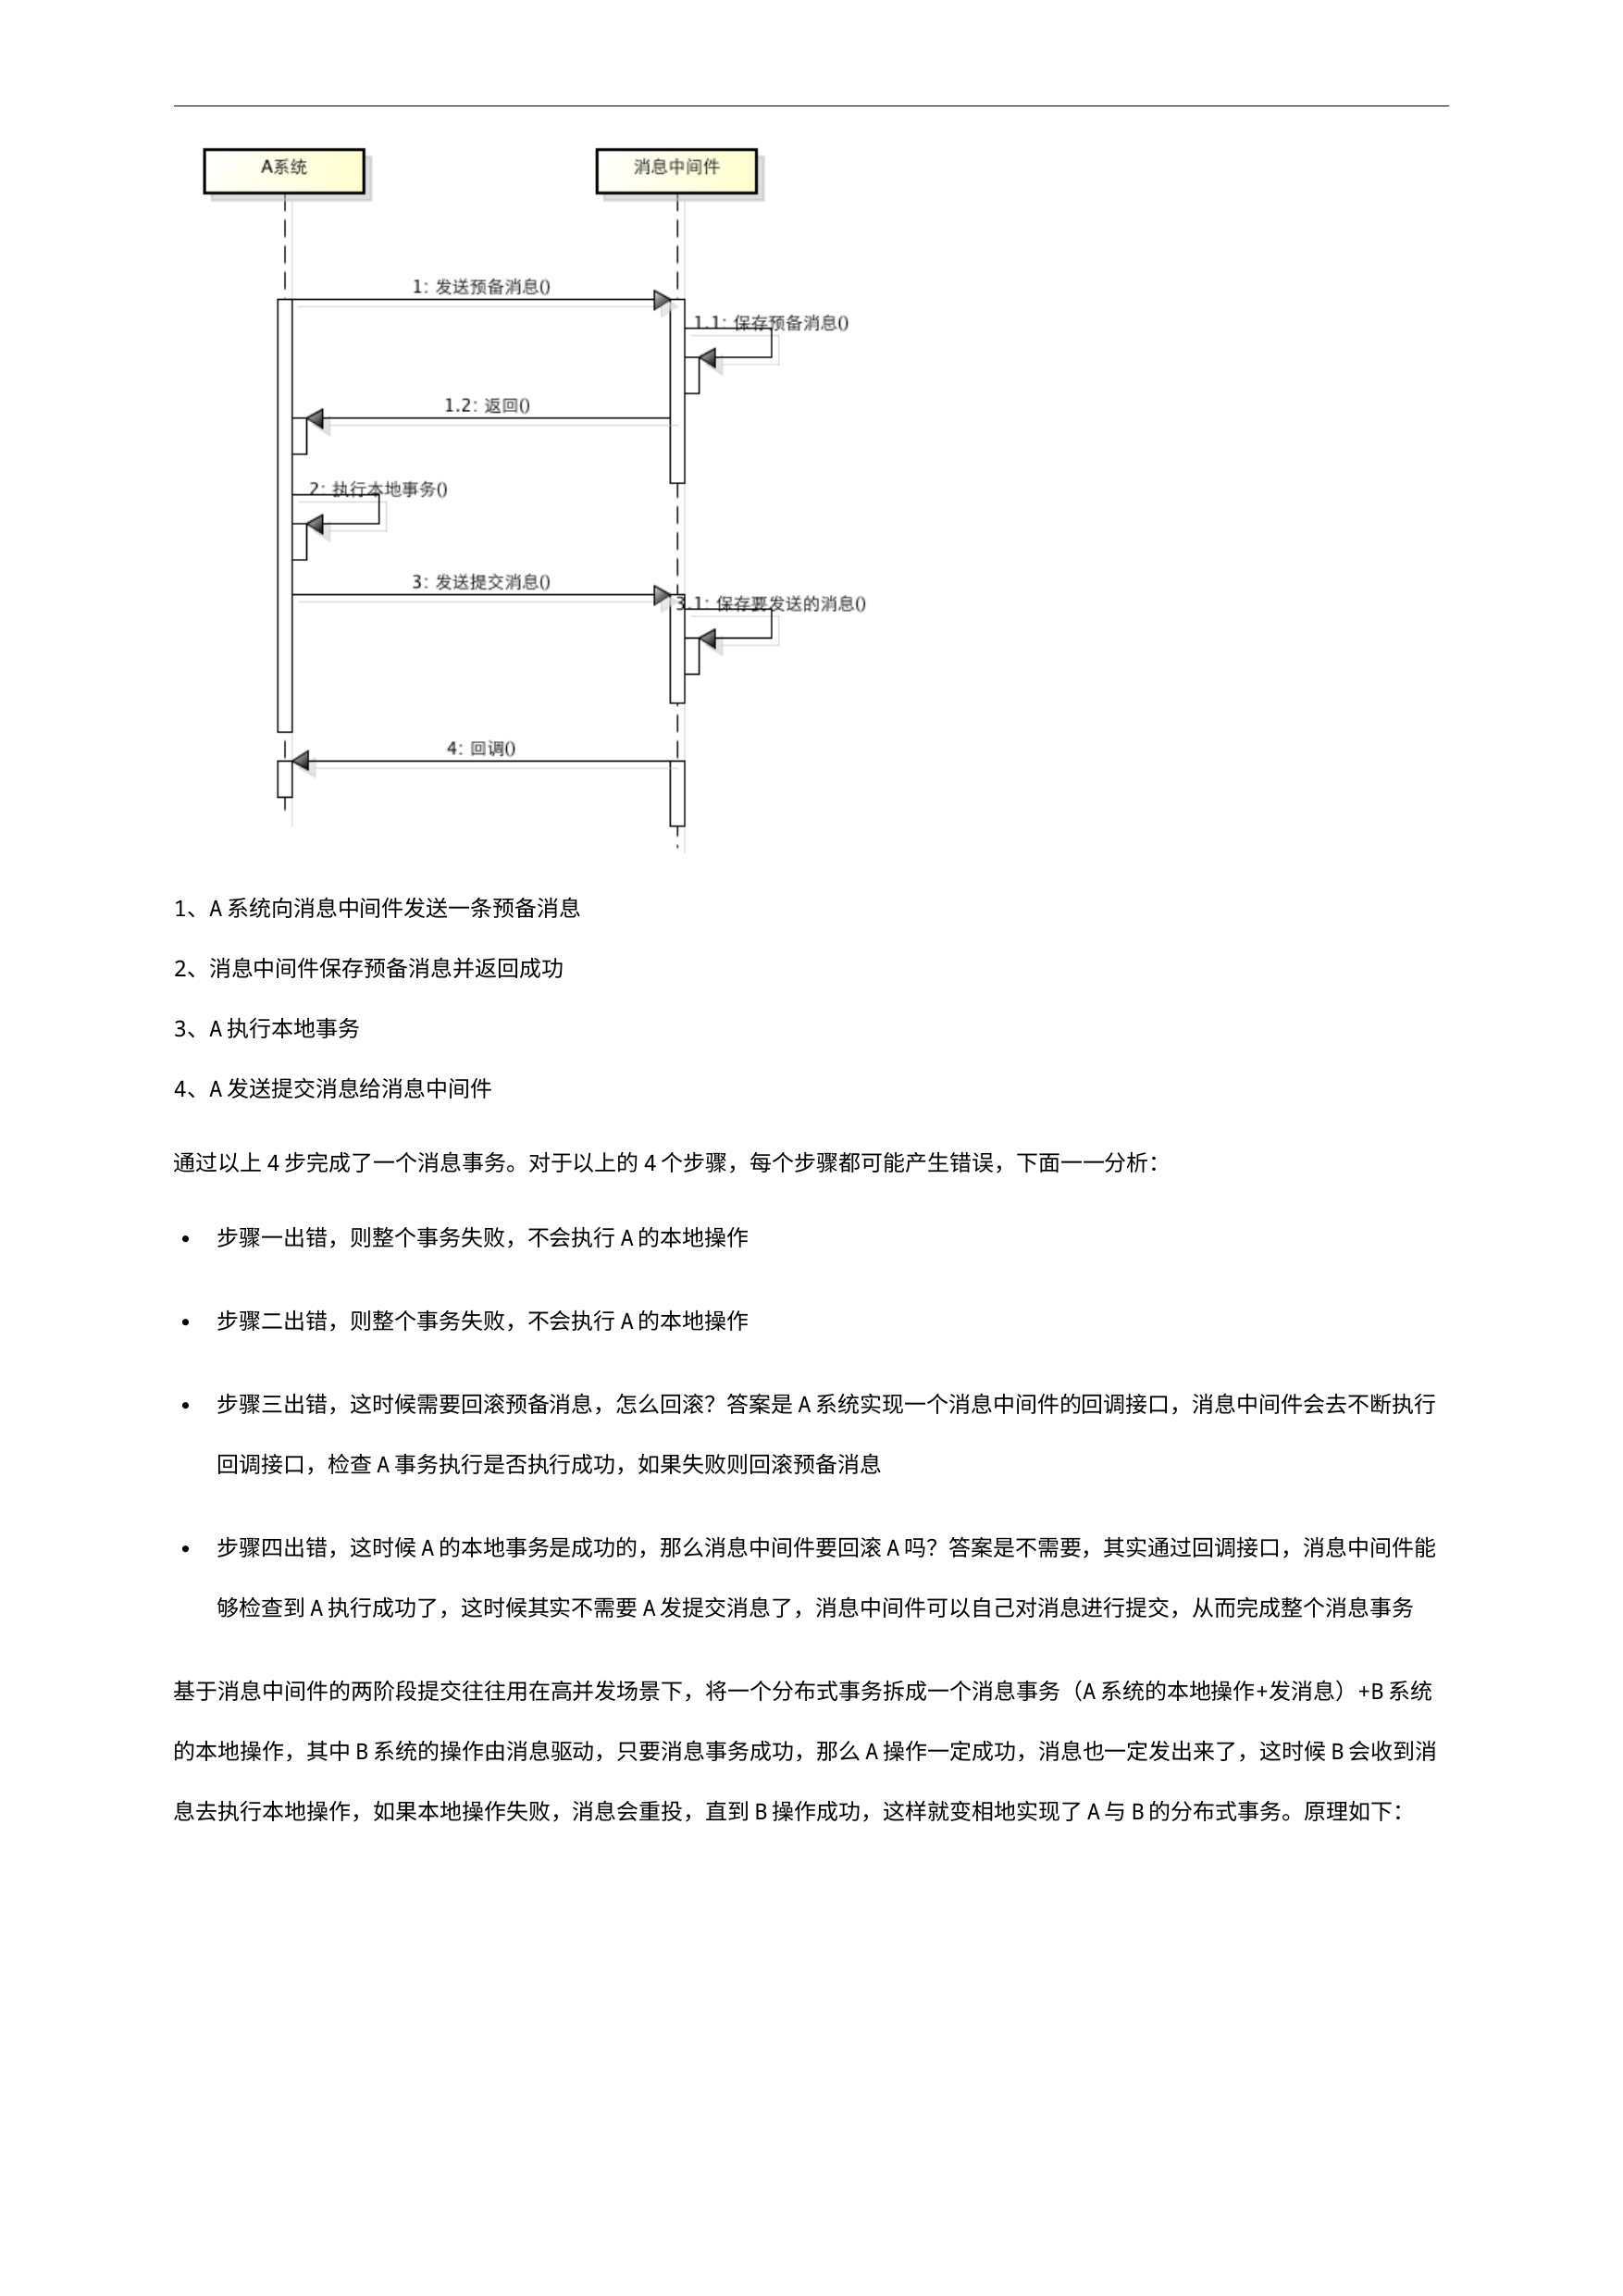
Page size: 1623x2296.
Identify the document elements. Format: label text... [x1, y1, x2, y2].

picture [173, 140, 972, 853]
text 1、A系统向消息中间件发送一条预备消息 2、消息中间件保存预备消息并返回成功 3、A执行本地事务 4、A发送提交消息给消息中间件 [173, 876, 1449, 1117]
list 步骤二出错，则整个事务失败，不会执行A的本地操作 [182, 1289, 1449, 1349]
list 步骤四出错，这时候A的本地事务是成功的，那么消息中间件要回滚A吗？答案是不需要，其实通过回调接口，消息中间件能够检查到A执行成功了，这时候其实不需要A发提交消息了，消息中间件可以自己对消息进行提交，从而完成整个消息事务 [182, 1516, 1449, 1636]
text 通过以上4步完成了一个消息事务。对于以上的4个步骤，每个步骤都可能产生错误，下面一一分析： [173, 1132, 1449, 1192]
list 步骤三出错，这时候需要回滚预备消息，怎么回滚？答案是A系统实现一个消息中间件的回调接口，消息中间件会去不断执行回调接口，检查A事务执行是否执行成功，如果失败则回滚预备消息 [182, 1372, 1449, 1493]
text 基于消息中间件的两阶段提交往往用在高并发场景下，将一个分布式事务拆成一个消息事务（A系统的本地操作+发消息）+B系统的本地操作，其中B系统的操作由消息驱动，只要消息事务成功，那么A操作一定成功，消息也一定发出来了，这时候B会收到消息去执行本地操作，如果本地操作失败，消息会重投，直到B操作成功，这样就变相地实现了A与B的分布式事务。原理如下： [173, 1659, 1449, 1840]
list 步骤一出错，则整个事务失败，不会执行A的本地操作 [182, 1206, 1449, 1266]
